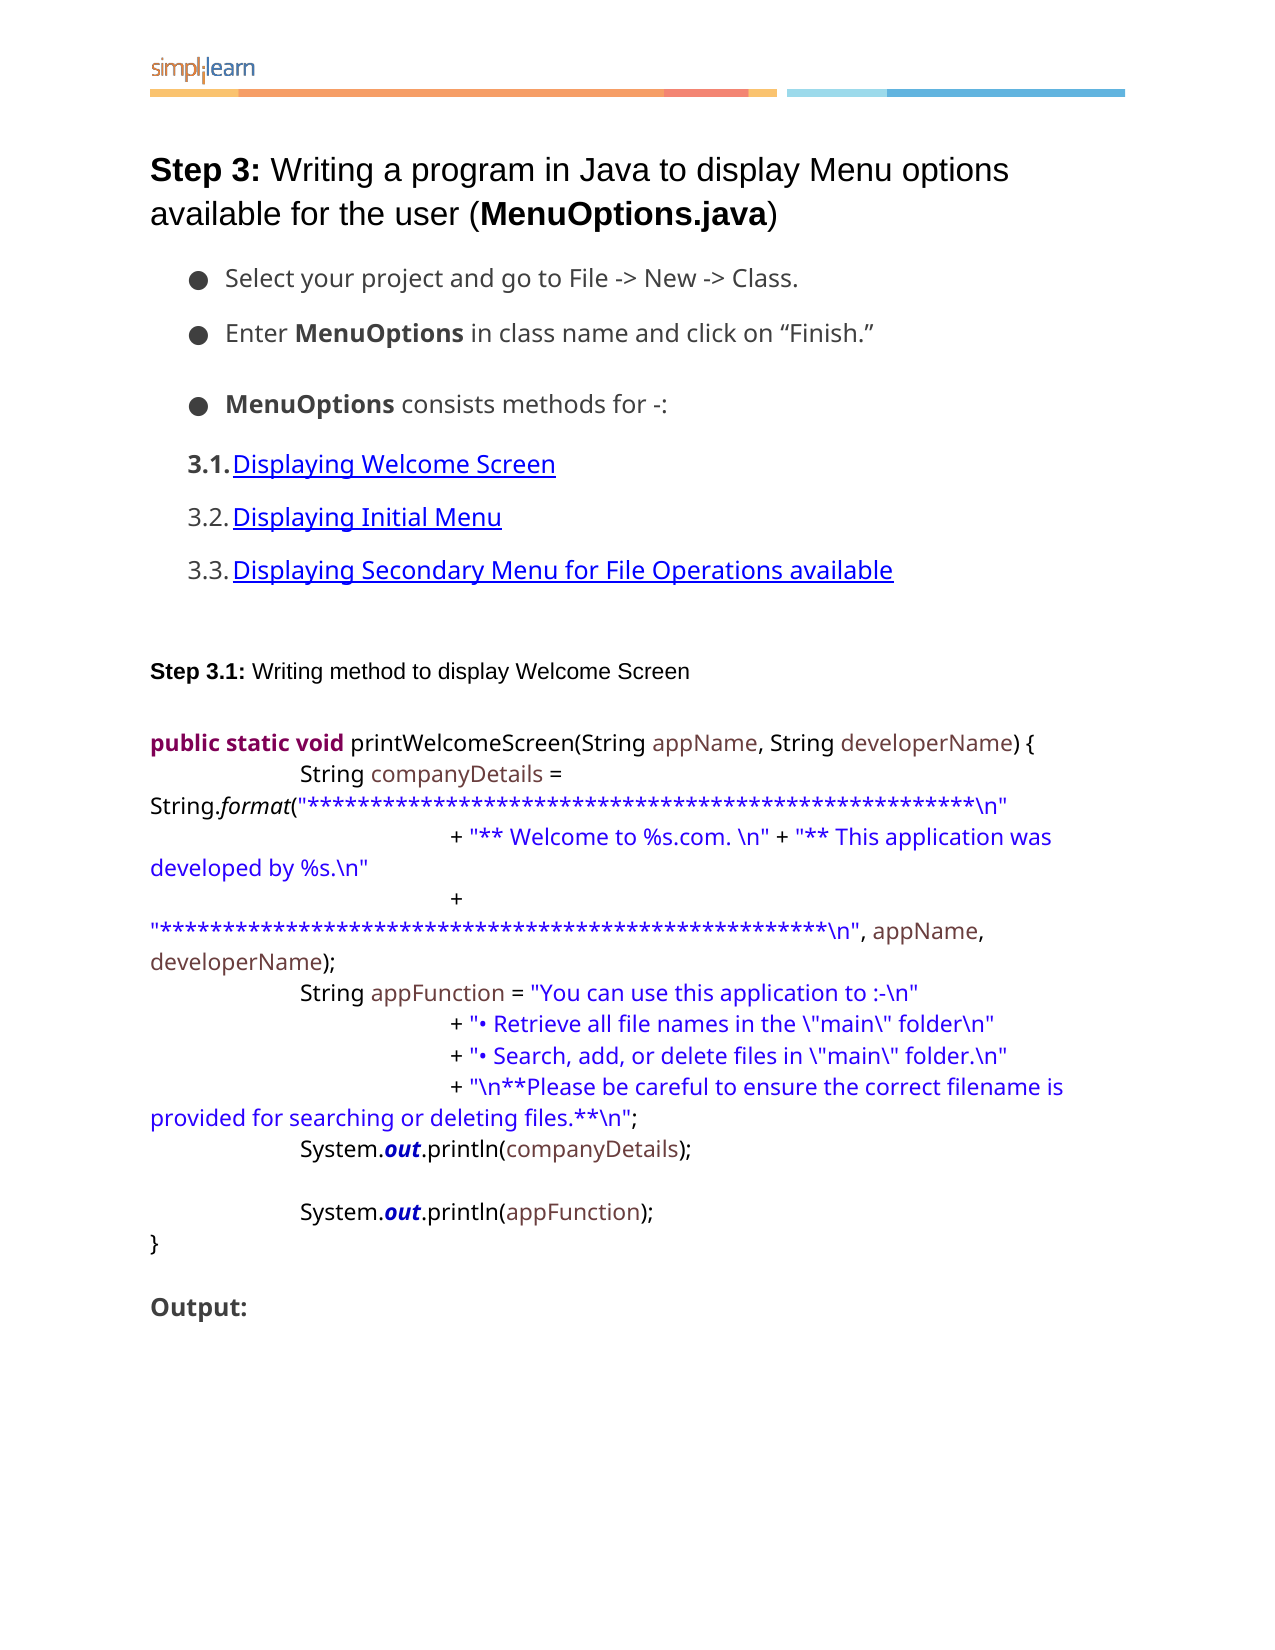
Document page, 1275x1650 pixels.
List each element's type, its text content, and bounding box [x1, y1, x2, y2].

list Displaying Welcome Screen [187, 447, 1125, 481]
text System.out.println(appFunction); [150, 1196, 1125, 1227]
text String appFunction = "You can use this application to :-\n" [150, 977, 1125, 1008]
text + "*****************************************************\n", appName, developerName); [150, 883, 1125, 977]
text public static void printWelcomeScreen(String appName, String developerName) { [150, 727, 1125, 758]
text System.out.println(companyDetails); [150, 1133, 1125, 1165]
text String companyDetails = String.format("*****************************************************\n" [150, 758, 1125, 821]
text } [150, 1227, 1125, 1258]
text Step 3.1: Writing method to display Welcome Screen [150, 658, 1125, 684]
list Enter MenuOptions in class name and click on “Finish.” [187, 305, 1125, 356]
text + "\n**Please be careful to ensure the correct filename is provided for searching or deleting files.**\n"; [150, 1071, 1125, 1133]
picture [150, 52, 1125, 97]
text Output: [150, 1290, 1125, 1324]
text + "** Welcome to %s.com. \n" + "** This application was developed by %s.\n" [150, 821, 1125, 883]
list Select your project and go to File -> New -> Class. [187, 251, 1125, 302]
list Displaying Initial Menu [187, 500, 1125, 534]
text + "• Retrieve all file names in the \"main\" folder\n" [150, 1008, 1125, 1040]
subtitle Step 3: Writing a program in Java to display Menu options available for the user (MenuOptions.java) [150, 150, 1125, 233]
list MenuOptions consists methods for -: [187, 376, 1125, 427]
list Displaying Secondary Menu for File Operations available [187, 552, 1125, 586]
text + "• Search, add, or delete files in \"main\" folder.\n" [150, 1040, 1125, 1071]
